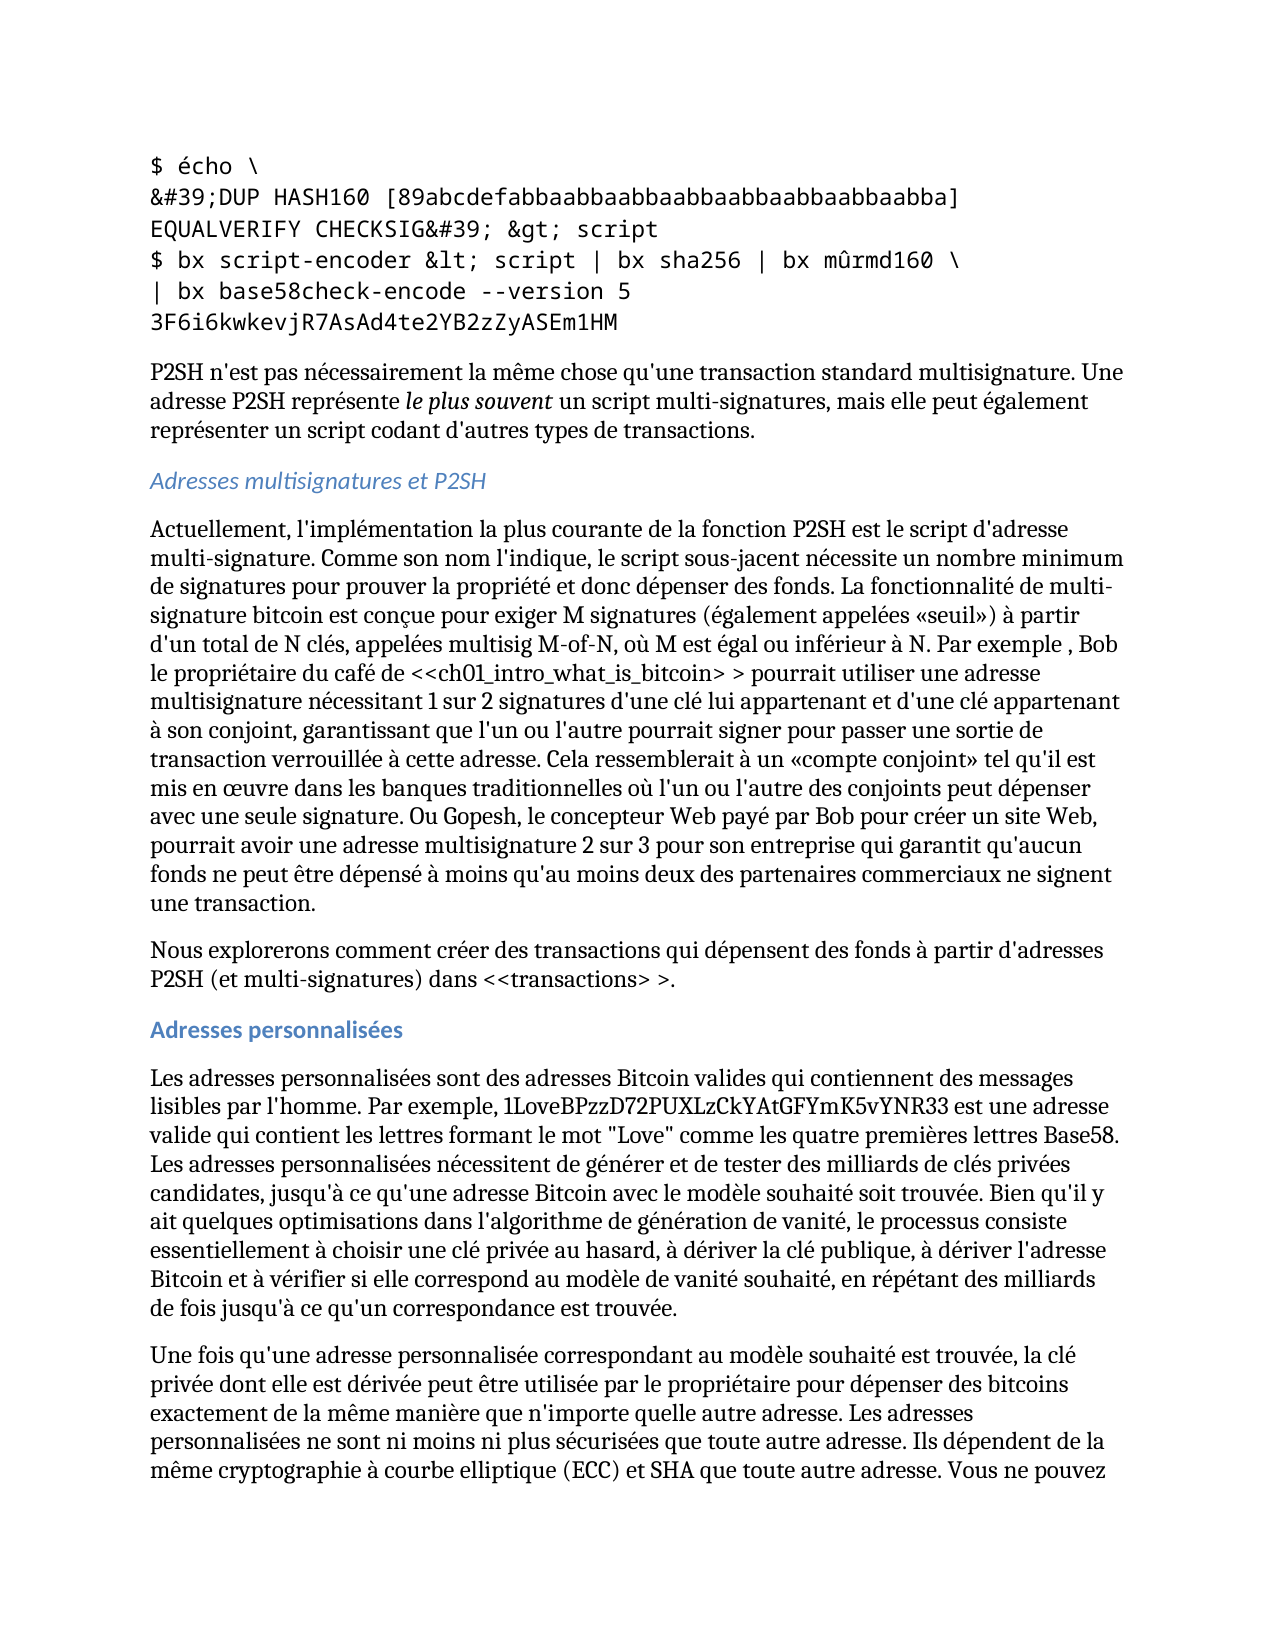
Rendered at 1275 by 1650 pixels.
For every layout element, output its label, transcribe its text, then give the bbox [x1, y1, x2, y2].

text $ écho \ &#39;DUP HASH160 [89abcdefabbaabbaabbaabbaabbaabbaabbaabba] EQUALVERIFY CHECKSIG&#39; &gt; script $ bx script-encoder &lt; script | bx sha256 | bx mûrmd160 \ | bx base58check-encode --version 5 3F6i6kwkevjR7AsAd4te2YB2zZyASEm1HM [150, 150, 1125, 337]
text Les adresses personnalisées sont des adresses Bitcoin valides qui contiennent des messages lisibles par l'homme. Par exemple, 1LoveBPzzD72PUXLzCkYAtGFYmK5vYNR33 est une adresse valide qui contient les lettres formant le mot "Love" comme les quatre premières lettres Base58. Les adresses personnalisées nécessitent de générer et de tester des milliards de clés privées candidates, jusqu'à ce qu'une adresse Bitcoin avec le modèle souhaité soit trouvée. Bien qu'il y ait quelques optimisations dans l'algorithme de génération de vanité, le processus consiste essentiellement à choisir une clé privée au hasard, à dériver la clé publique, à dériver l'adresse Bitcoin et à vérifier si elle correspond au modèle de vanité souhaité, en répétant des milliards de fois jusqu'à ce qu'un correspondance est trouvée. [150, 1063, 1125, 1322]
text Nous explorerons comment créer des transactions qui dépensent des fonds à partir d'adresses P2SH (et multi-signatures) dans <<transactions> >. [150, 936, 1125, 993]
text Actuellement, l'implémentation la plus courante de la fonction P2SH est le script d'adresse multi-signature. Comme son nom l'indique, le script sous-jacent nécessite un nombre minimum de signatures pour prouver la propriété et donc dépenser des fonds. La fonctionnalité de multi-signature bitcoin est conçue pour exiger M signatures (également appelées «seuil») à partir d'un total de N clés, appelées multisig M-of-N, où M est égal ou inférieur à N. Par exemple , Bob le propriétaire du café de <<ch01_intro_what_is_bitcoin> > pourrait utiliser une adresse multisignature nécessitant 1 sur 2 signatures d'une clé lui appartenant et d'une clé appartenant à son conjoint, garantissant que l'un ou l'autre pourrait signer pour passer une sortie de transaction verrouillée à cette adresse. Cela ressemblerait à un «compte conjoint» tel qu'il est mis en œuvre dans les banques traditionnelles où l'un ou l'autre des conjoints peut dépenser avec une seule signature. Ou Gopesh, le concepteur Web payé par Bob pour créer un site Web, pourrait avoir une adresse multisignature 2 sur 3 pour son entreprise qui garantit qu'aucun fonds ne peut être dépensé à moins qu'au moins deux des partenaires commerciaux ne signent une transaction. [150, 515, 1125, 917]
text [150, 1341, 1125, 1485]
text P2SH n'est pas nécessairement la même chose qu'une transaction standard multisignature. Une adresse P2SH représente le plus souvent un script multi-signatures, mais elle peut également représenter un script codant d'autres types de transactions. [150, 358, 1125, 444]
subtitle Adresses multisignatures et P2SH [150, 465, 1125, 496]
subtitle Adresses personnalisées [150, 1014, 1125, 1045]
